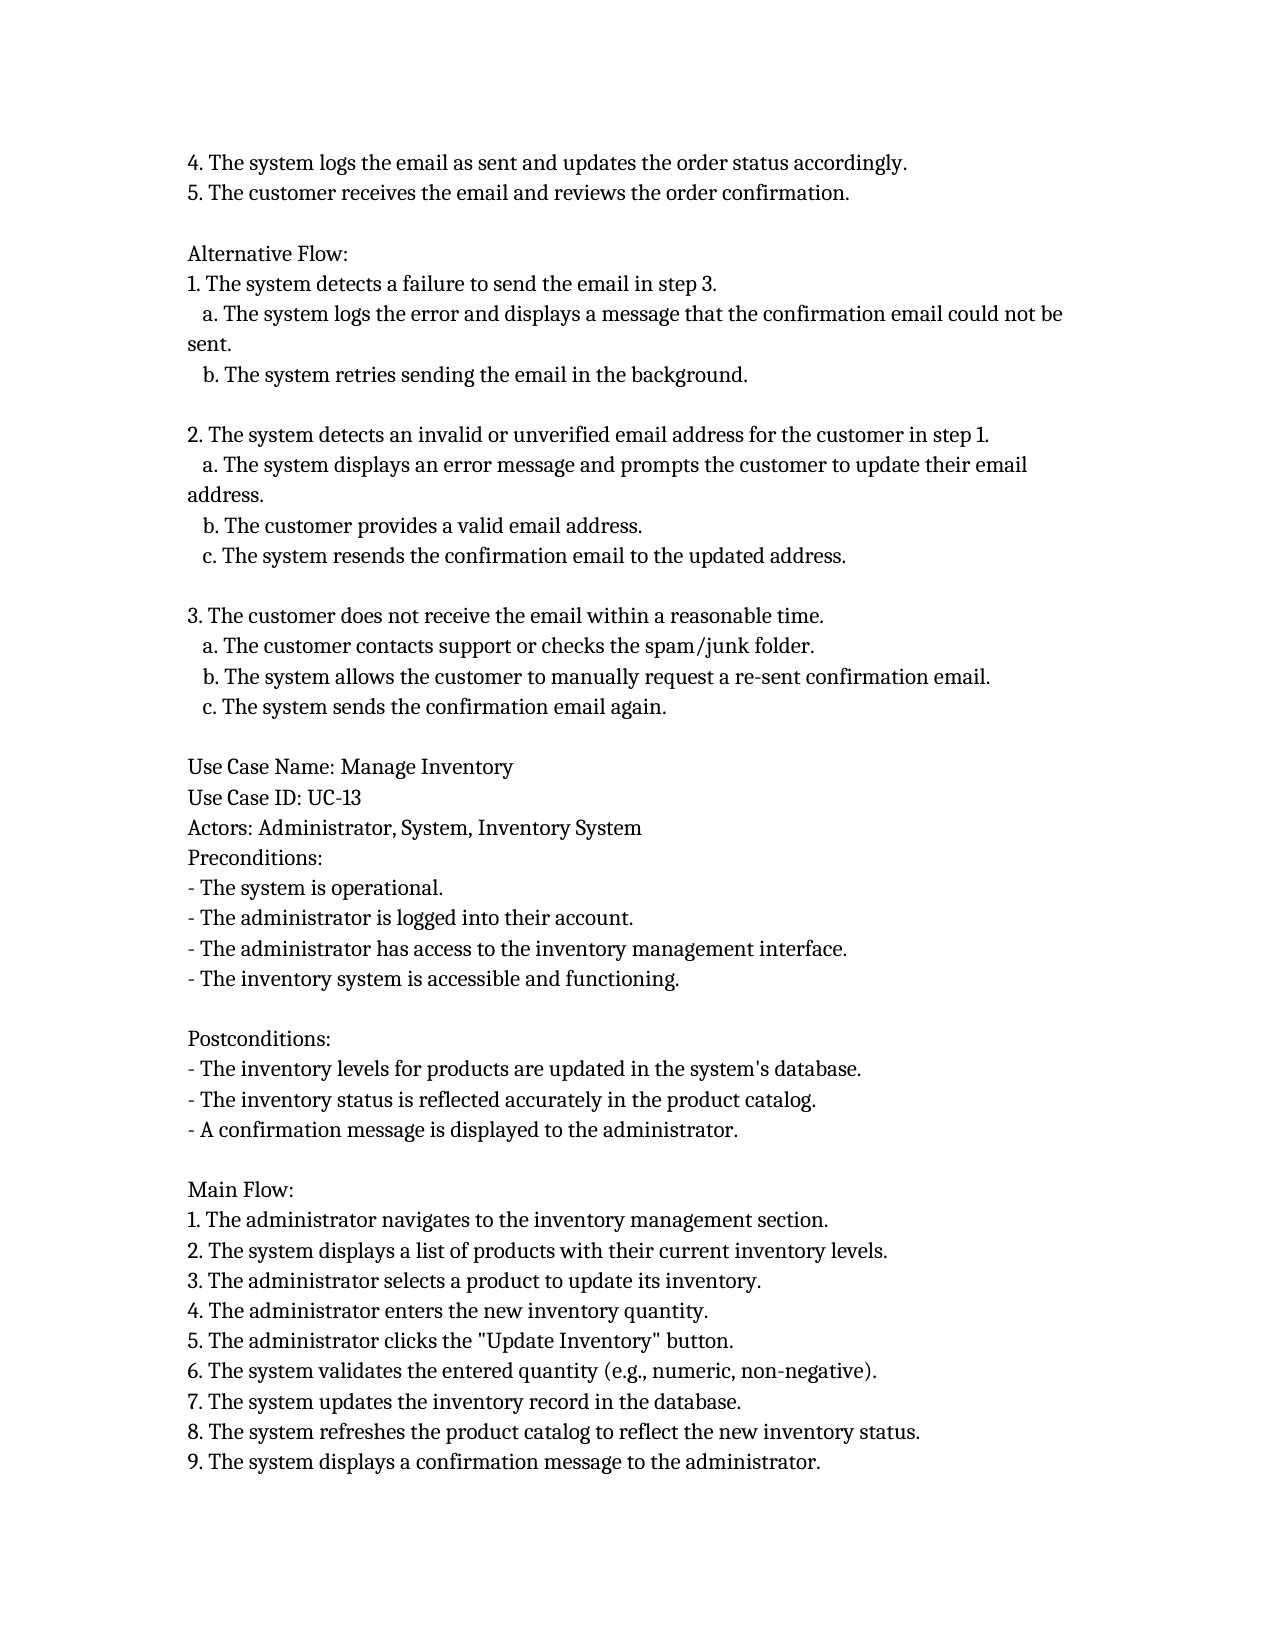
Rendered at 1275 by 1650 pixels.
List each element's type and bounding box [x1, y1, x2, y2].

text [187, 150, 1087, 1475]
